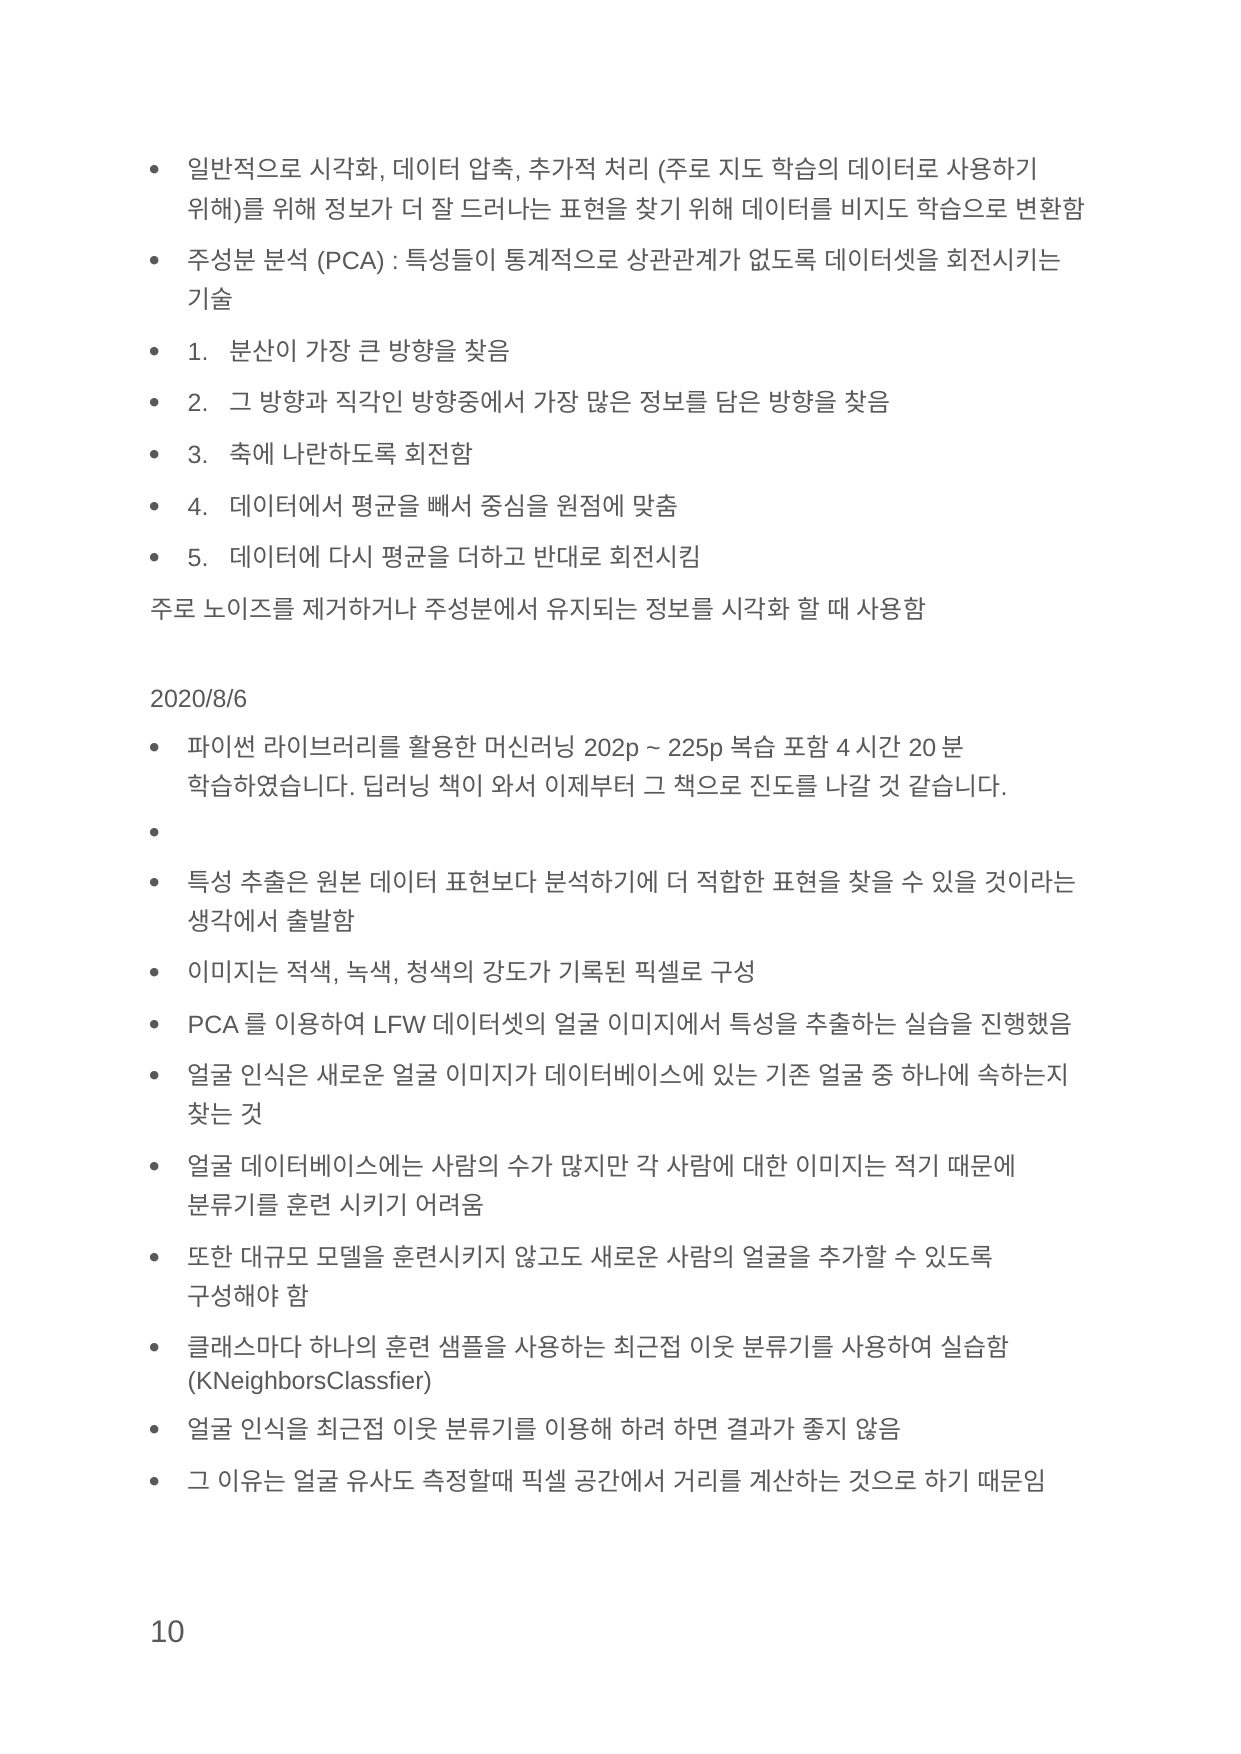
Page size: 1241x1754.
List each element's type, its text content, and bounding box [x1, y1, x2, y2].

list 일반적으로 시각화, 데이터 압축, 추가적 처리 (주로 지도 학습의 데이터로 사용하기 위해)를 위해 정보가 더 잘 드러나는 표현을 찾기 위해 데이터를 비지도 학습으로 변환함 [150, 150, 1090, 225]
list 1. 분산이 가장 큰 방향을 찾음 [150, 331, 1090, 367]
list 이미지는 적색, 녹색, 청색의 강도가 기록된 픽셀로 구성 [150, 953, 1090, 989]
list 4. 데이터에서 평균을 빼서 중심을 원점에 맞춤 [150, 486, 1090, 522]
list PCA를 이용하여 LFW 데이터셋의 얼굴 이미지에서 특성을 추출하는 실습을 진행했음 [150, 1004, 1090, 1040]
list 5. 데이터에 다시 평균을 더하고 반대로 회전시킴 [150, 537, 1090, 574]
list 주로 노이즈를 제거하거나 주성분에서 유지되는 정보를 시각화 할 때 사용함 [150, 589, 1090, 625]
list 또한 대규모 모델을 훈련시키지 않고도 새로운 사람의 얼굴을 추가할 수 있도록 구성해야 함 [150, 1237, 1090, 1312]
list 주성분 분석 (PCA) : 특성들이 통계적으로 상관관계가 없도록 데이터셋을 회전시키는 기술 [150, 241, 1090, 316]
list 특성 추출은 원본 데이터 표현보다 분석하기에 더 적합한 표현을 찾을 수 있을 것이라는 생각에서 출발함 [150, 862, 1090, 937]
list 그 이유는 얼굴 유사도 측정할때 픽셀 공간에서 거리를 계산하는 것으로 하기 때문임 [150, 1461, 1090, 1497]
list 파이썬 라이브러리를 활용한 머신러닝 202p ~ 225p 복습 포함 4시간 20분 학습하였습니다. 딥러닝 책이 와서 이제부터 그 책으로 진도를 나갈 것 같습니다. [150, 728, 1090, 803]
list 3. 축에 나란하도록 회전함 [150, 434, 1090, 471]
list 얼굴 인식은 새로운 얼굴 이미지가 데이터베이스에 있는 기존 얼굴 중 하나에 속하는지 찾는 것 [150, 1056, 1090, 1131]
list 얼굴 데이터베이스에는 사람의 수가 많지만 각 사람에 대한 이미지는 적기 때문에 분류기를 훈련 시키기 어려움 [150, 1146, 1090, 1222]
list 2. 그 방향과 직각인 방향중에서 가장 많은 정보를 담은 방향을 찾음 [150, 383, 1090, 419]
list 클래스마다 하나의 훈련 샘플을 사용하는 최근접 이웃 분류기를 사용하여 실습함(KNeighborsClassfier) [150, 1328, 1090, 1395]
list 얼굴 인식을 최근접 이웃 분류기를 이용해 하려 하면 결과가 좋지 않음 [150, 1410, 1090, 1446]
list 2020/8/6 [150, 684, 1090, 713]
